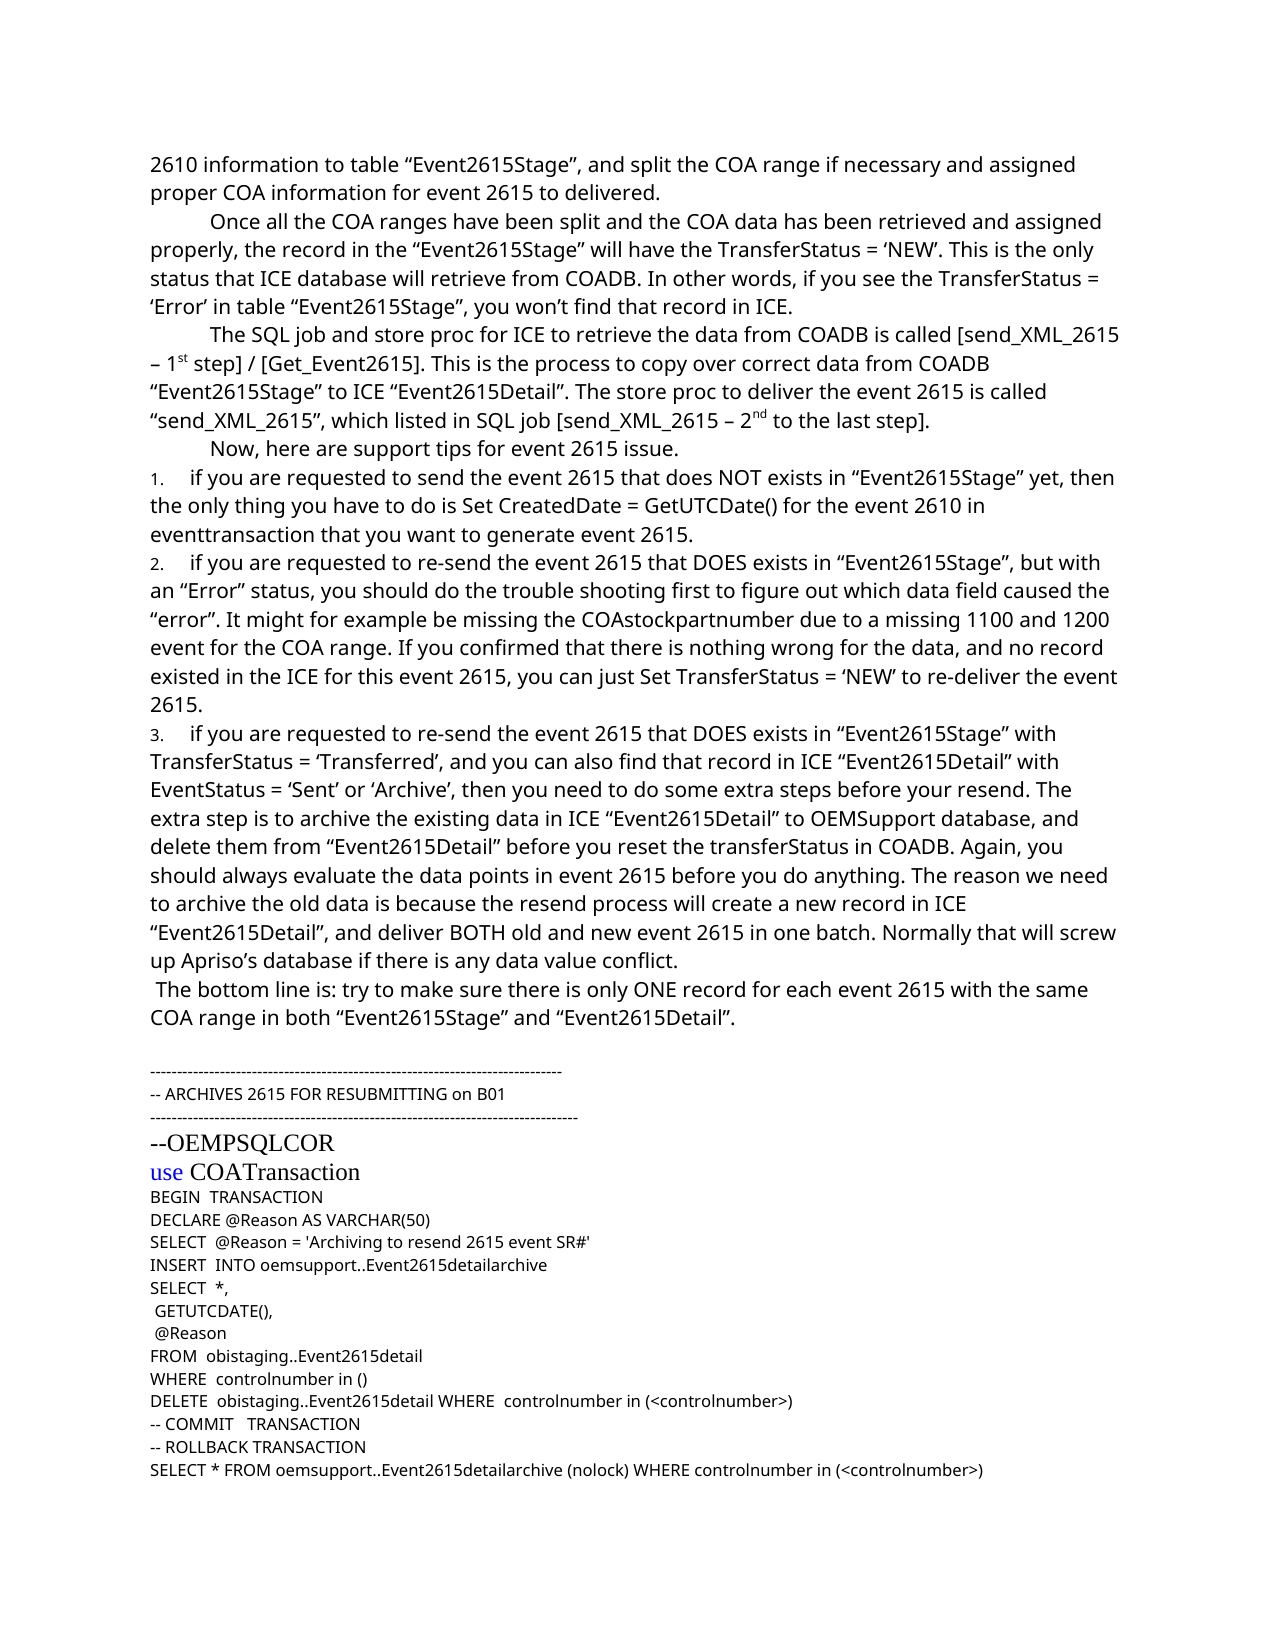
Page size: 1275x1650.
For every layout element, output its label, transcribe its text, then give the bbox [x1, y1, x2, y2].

text @Reason [150, 1322, 1125, 1344]
text INSERT INTO oemsupport..Event2615detailarchive [150, 1254, 1125, 1276]
text GETUTCDATE(), [150, 1299, 1125, 1322]
text BEGIN TRANSACTION [150, 1186, 1125, 1208]
text use COATransaction [150, 1157, 1125, 1186]
text The SQL job and store proc for ICE to retrieve the data from COADB is called [send_XML_2615 – 1st step] / [Get_Event2615]. This is the process to copy over correct data from COADB “Event2615Stage” to ICE “Event2615Detail”. The store proc to deliver the event 2615 is called “send_XML_2615”, which listed in SQL job [send_XML_2615 – 2nd to the last step]. [150, 321, 1125, 434]
text DELETE obistaging..Event2615detail WHERE controlnumber in (<controlnumber>) [150, 1390, 1125, 1413]
text 2. if you are requested to re-send the event 2615 that DOES exists in “Event2615Stage”, but with an “Error” status, you should do the trouble shooting first to figure out which data field caused the “error”. It might for example be missing the COAstockpartnumber due to a missing 1100 and 1200 event for the COA range. If you confirmed that there is nothing wrong for the data, and no record existed in the ICE for this event 2615, you can just Set TransferStatus = ‘NEW’ to re-deliver the event 2615. [150, 548, 1125, 719]
text DECLARE @Reason AS VARCHAR(50) [150, 1208, 1125, 1231]
text --OEMPSQLCOR [150, 1128, 1125, 1157]
text The bottom line is: try to make sure there is only ONE record for each event 2615 with the same COA range in both “Event2615Stage” and “Event2615Detail”. [150, 975, 1125, 1032]
text 1. if you are requested to send the event 2615 that does NOT exists in “Event2615Stage” yet, then the only thing you have to do is Set CreatedDate = GetUTCDate() for the event 2610 in eventtransaction that you want to generate event 2615. [150, 463, 1125, 548]
text ----------------------------------------------------------------------------- [150, 1060, 1125, 1083]
text Once all the COA ranges have been split and the COA data has been retrieved and assigned properly, the record in the “Event2615Stage” will have the TransferStatus = ‘NEW’. This is the only status that ICE database will retrieve from COADB. In other words, if you see the TransferStatus = ‘Error’ in table “Event2615Stage”, you won’t find that record in ICE. [150, 207, 1125, 321]
text -------------------------------------------------------------------------------- [150, 1105, 1125, 1128]
text -- COMMIT TRANSACTION [150, 1413, 1125, 1435]
text -- ROLLBACK TRANSACTION [150, 1435, 1125, 1458]
text FROM obistaging..Event2615detail [150, 1344, 1125, 1367]
text WHERE controlnumber in () [150, 1367, 1125, 1390]
text SELECT @Reason = 'Archiving to resend 2615 event SR#' [150, 1231, 1125, 1254]
text -- ARCHIVES 2615 FOR RESUBMITTING on B01 [150, 1083, 1125, 1105]
text 3. if you are requested to re-send the event 2615 that DOES exists in “Event2615Stage” with TransferStatus = ‘Transferred’, and you can also find that record in ICE “Event2615Detail” with EventStatus = ‘Sent’ or ‘Archive’, then you need to do some extra steps before your resend. The extra step is to archive the existing data in ICE “Event2615Detail” to OEMSupport database, and delete them from “Event2615Detail” before you reset the transferStatus in COADB. Again, you should always evaluate the data points in event 2615 before you do anything. The reason we need to archive the old data is because the resend process will create a new record in ICE “Event2615Detail”, and deliver BOTH old and new event 2615 in one batch. Normally that will screw up Apriso’s database if there is any data value conflict. [150, 719, 1125, 975]
text SELECT * FROM oemsupport..Event2615detailarchive (nolock) WHERE controlnumber in (<controlnumber>) [150, 1458, 1125, 1481]
text Now, here are support tips for event 2615 issue. [150, 434, 1125, 463]
text SELECT *, [150, 1276, 1125, 1299]
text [150, 150, 1125, 207]
